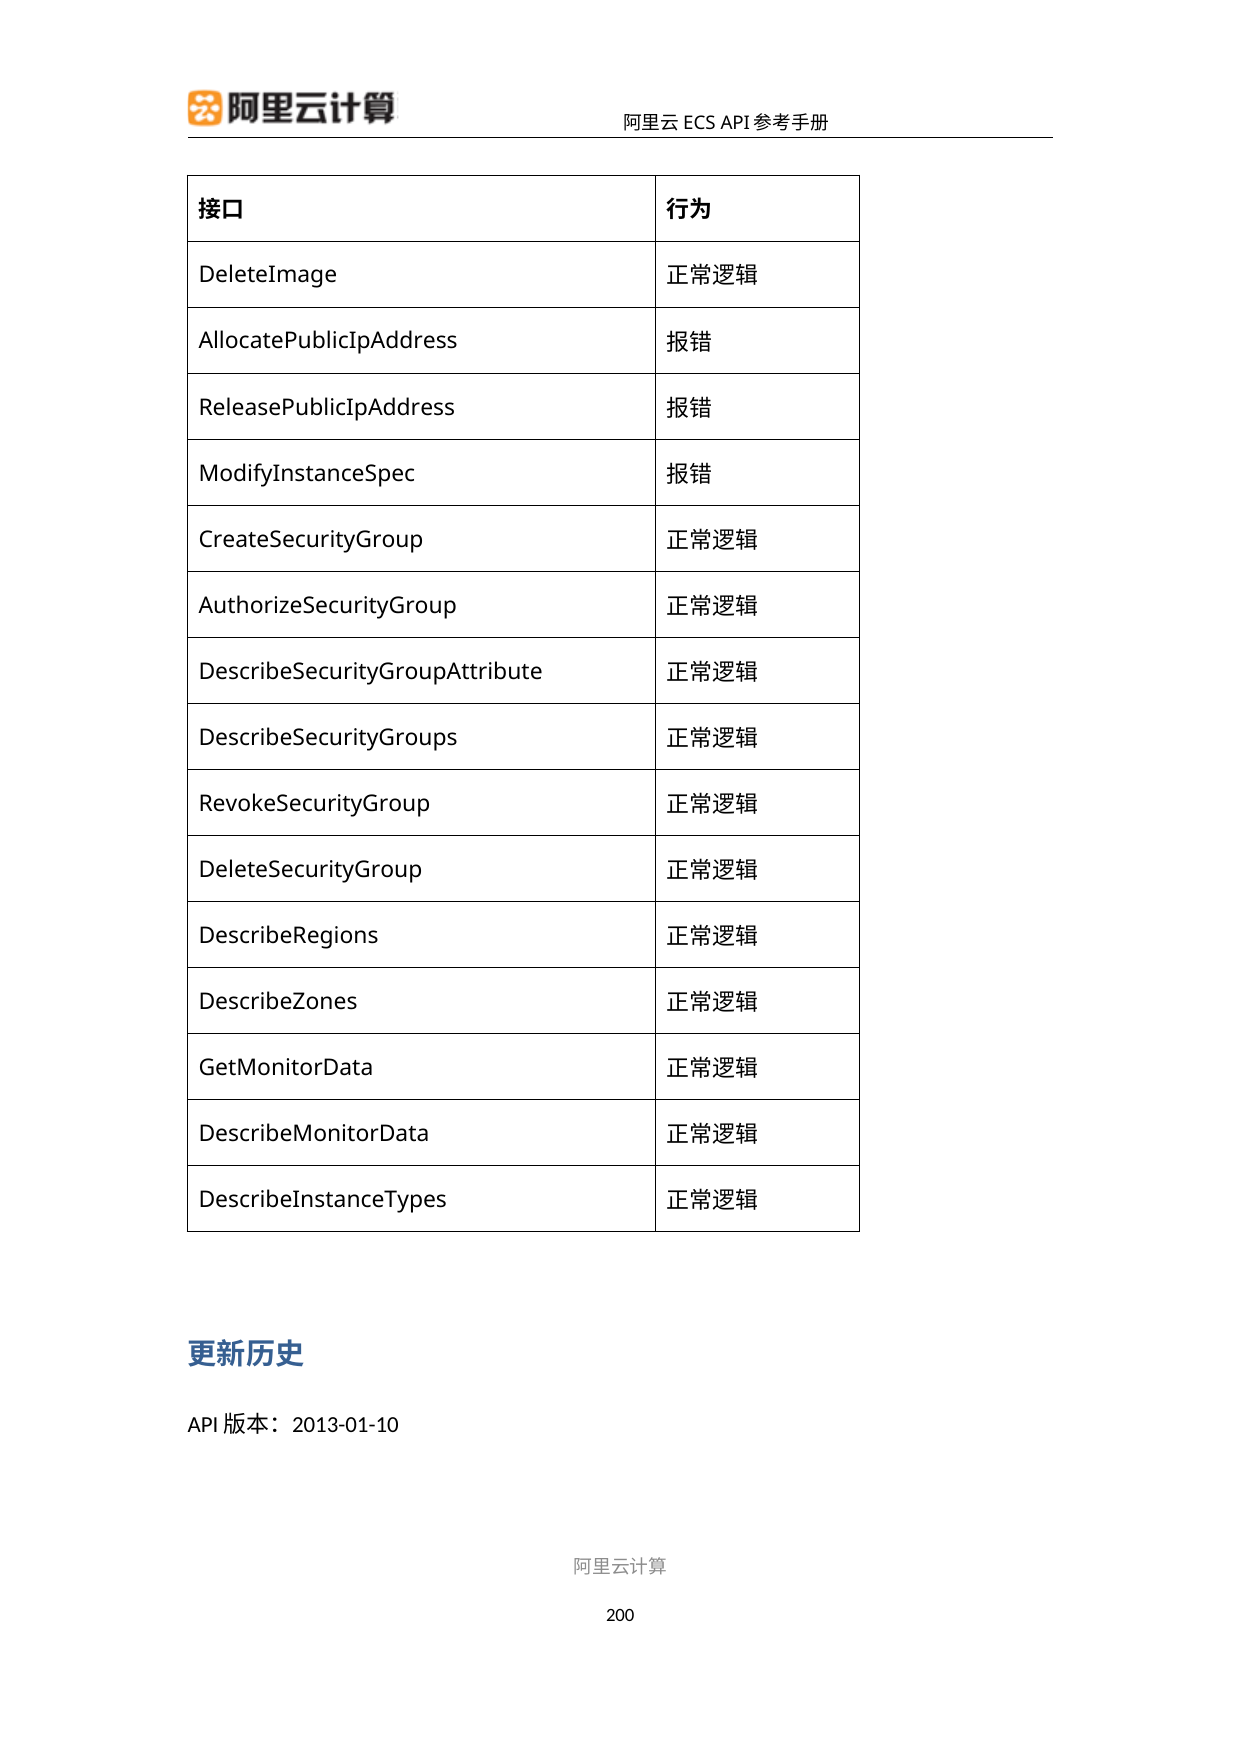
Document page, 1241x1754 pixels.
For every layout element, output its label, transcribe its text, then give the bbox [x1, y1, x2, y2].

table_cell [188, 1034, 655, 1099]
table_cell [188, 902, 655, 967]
text API版本：2013-01-10 [187, 1390, 1053, 1455]
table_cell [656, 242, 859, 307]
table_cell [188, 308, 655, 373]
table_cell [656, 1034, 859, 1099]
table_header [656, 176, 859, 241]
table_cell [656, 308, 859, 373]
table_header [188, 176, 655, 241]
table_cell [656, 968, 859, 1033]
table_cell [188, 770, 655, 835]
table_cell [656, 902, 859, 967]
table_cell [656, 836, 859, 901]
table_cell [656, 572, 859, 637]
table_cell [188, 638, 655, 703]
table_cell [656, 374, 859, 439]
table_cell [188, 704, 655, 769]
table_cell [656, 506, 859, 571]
picture [187, 88, 399, 130]
subtitle 更新历史 [187, 1319, 1053, 1384]
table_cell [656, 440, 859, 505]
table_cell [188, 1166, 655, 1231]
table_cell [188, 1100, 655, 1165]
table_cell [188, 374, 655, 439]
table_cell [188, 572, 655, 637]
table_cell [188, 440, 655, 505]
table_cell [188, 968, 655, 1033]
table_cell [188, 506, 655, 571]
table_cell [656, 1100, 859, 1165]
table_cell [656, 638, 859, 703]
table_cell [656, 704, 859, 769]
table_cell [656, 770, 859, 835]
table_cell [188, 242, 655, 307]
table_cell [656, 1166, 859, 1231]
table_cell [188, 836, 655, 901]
